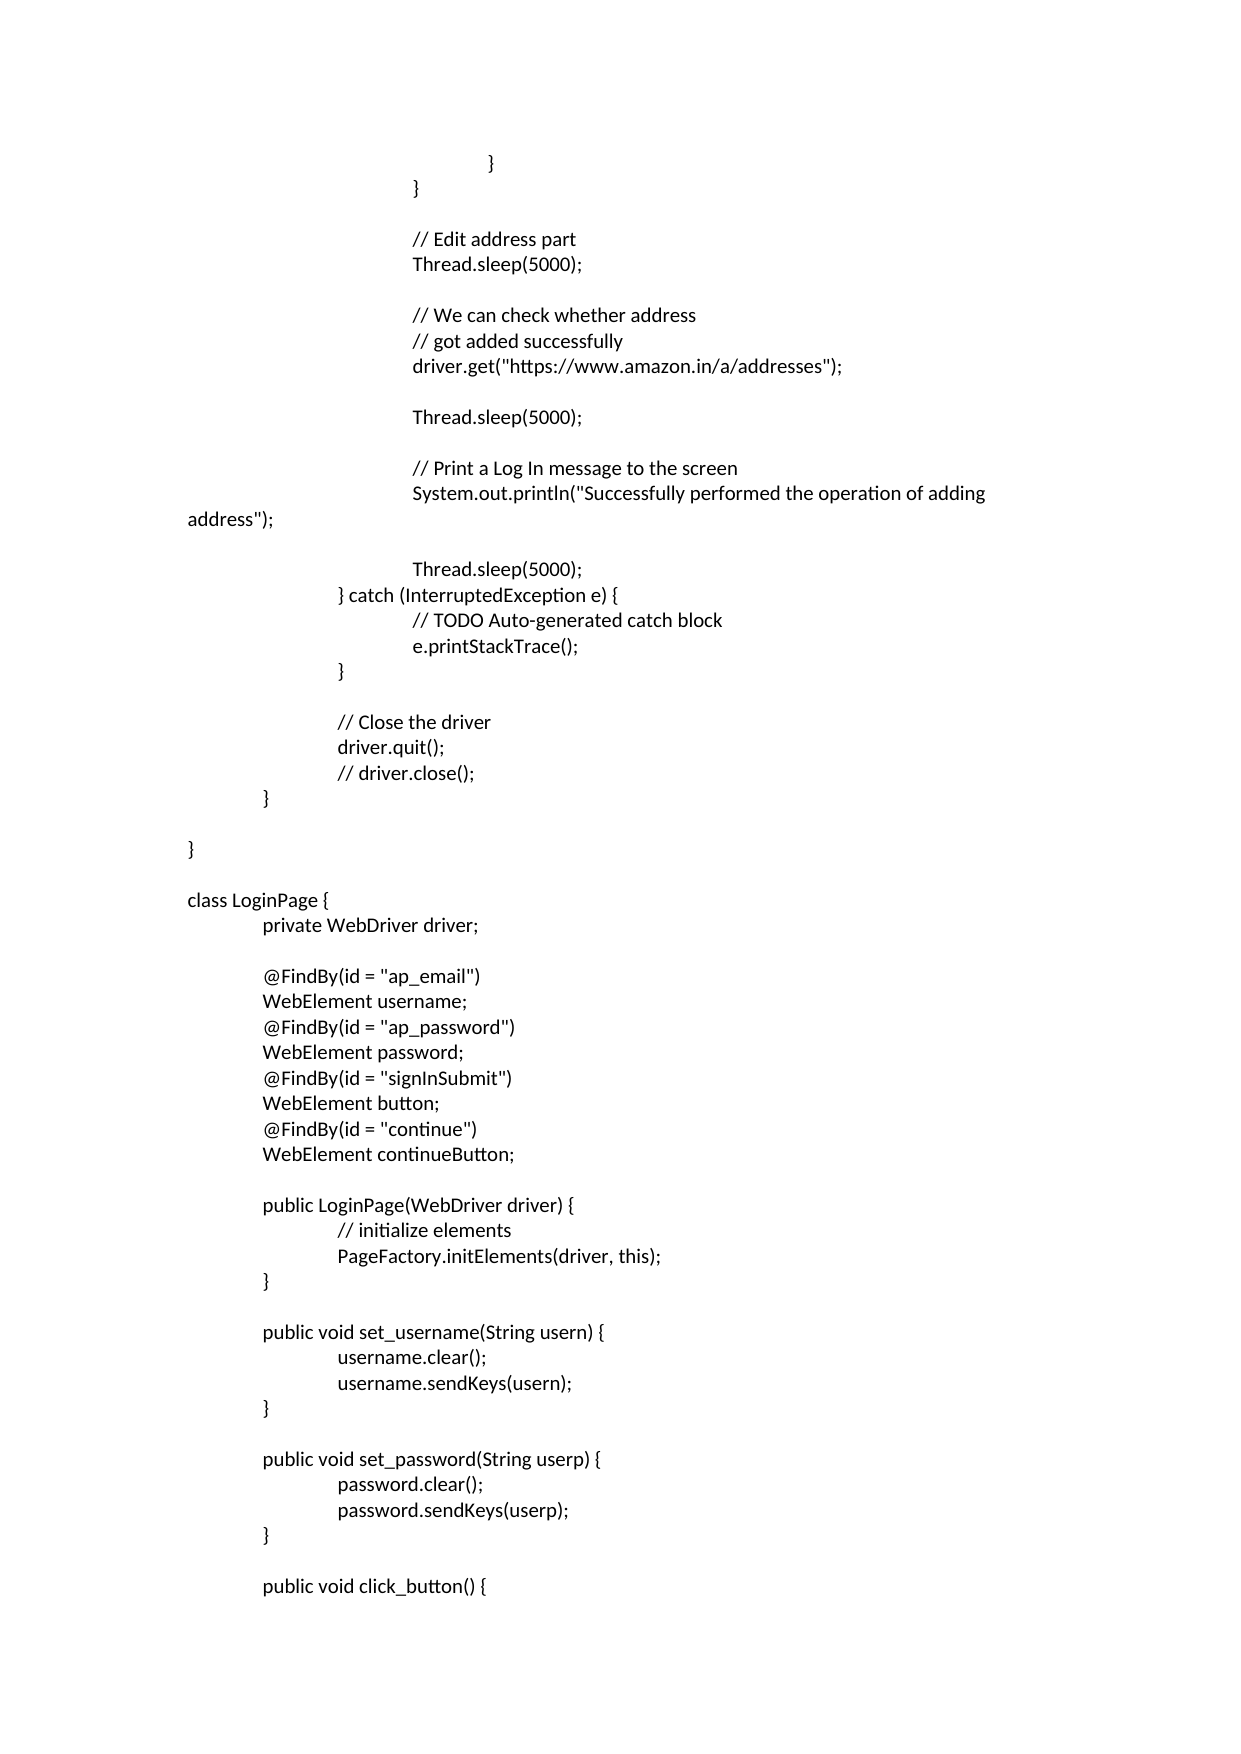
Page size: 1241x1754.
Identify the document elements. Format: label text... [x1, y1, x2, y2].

text WebElement password; [187, 1039, 1053, 1065]
text driver.get("https://www.amazon.in/a/addresses"); [187, 353, 1053, 379]
text } [187, 836, 1053, 862]
text } catch (InterruptedException e) { [187, 582, 1053, 607]
text // TODO Auto-generated catch block [187, 607, 1053, 633]
text password.clear(); [187, 1472, 1053, 1497]
text // driver.close(); [187, 760, 1053, 785]
text @FindBy(id = "continue") [187, 1116, 1053, 1141]
text @FindBy(id = "ap_email") [187, 963, 1053, 989]
text Thread.sleep(5000); [187, 404, 1053, 429]
text class LoginPage { [187, 887, 1053, 912]
text // Close the driver [187, 709, 1053, 734]
text private WebDriver driver; [187, 912, 1053, 938]
text // initialize elements [187, 1217, 1053, 1243]
text public void set_password(String userp) { [187, 1446, 1053, 1472]
text username.clear(); [187, 1344, 1053, 1370]
text // got added successfully [187, 328, 1053, 353]
text public LoginPage(WebDriver driver) { [187, 1192, 1053, 1217]
text public void click_button() { [187, 1573, 1053, 1599]
text System.out.println("Successfully performed the operation of adding address"); [187, 480, 1053, 531]
text public void set_username(String usern) { [187, 1319, 1053, 1344]
text WebElement username; [187, 989, 1053, 1014]
text } [187, 175, 1053, 201]
text @FindBy(id = "ap_password") [187, 1014, 1053, 1039]
text // Print a Log In message to the screen [187, 455, 1053, 480]
text // Edit address part [187, 226, 1053, 252]
text WebElement button; [187, 1090, 1053, 1116]
text username.sendKeys(usern); [187, 1370, 1053, 1395]
text PageFactory.initElements(driver, this); [187, 1243, 1053, 1268]
text password.sendKeys(userp); [187, 1497, 1053, 1522]
text // We can check whether address [187, 302, 1053, 328]
text @FindBy(id = "signInSubmit") [187, 1065, 1053, 1090]
text } [187, 150, 1053, 175]
text Thread.sleep(5000); [187, 557, 1053, 582]
text } [187, 785, 1053, 811]
text Thread.sleep(5000); [187, 252, 1053, 277]
text } [187, 1522, 1053, 1548]
text } [187, 1395, 1053, 1421]
text driver.quit(); [187, 734, 1053, 760]
text } [187, 1268, 1053, 1294]
text e.printStackTrace(); [187, 633, 1053, 658]
text } [187, 658, 1053, 684]
text WebElement continueButton; [187, 1141, 1053, 1167]
